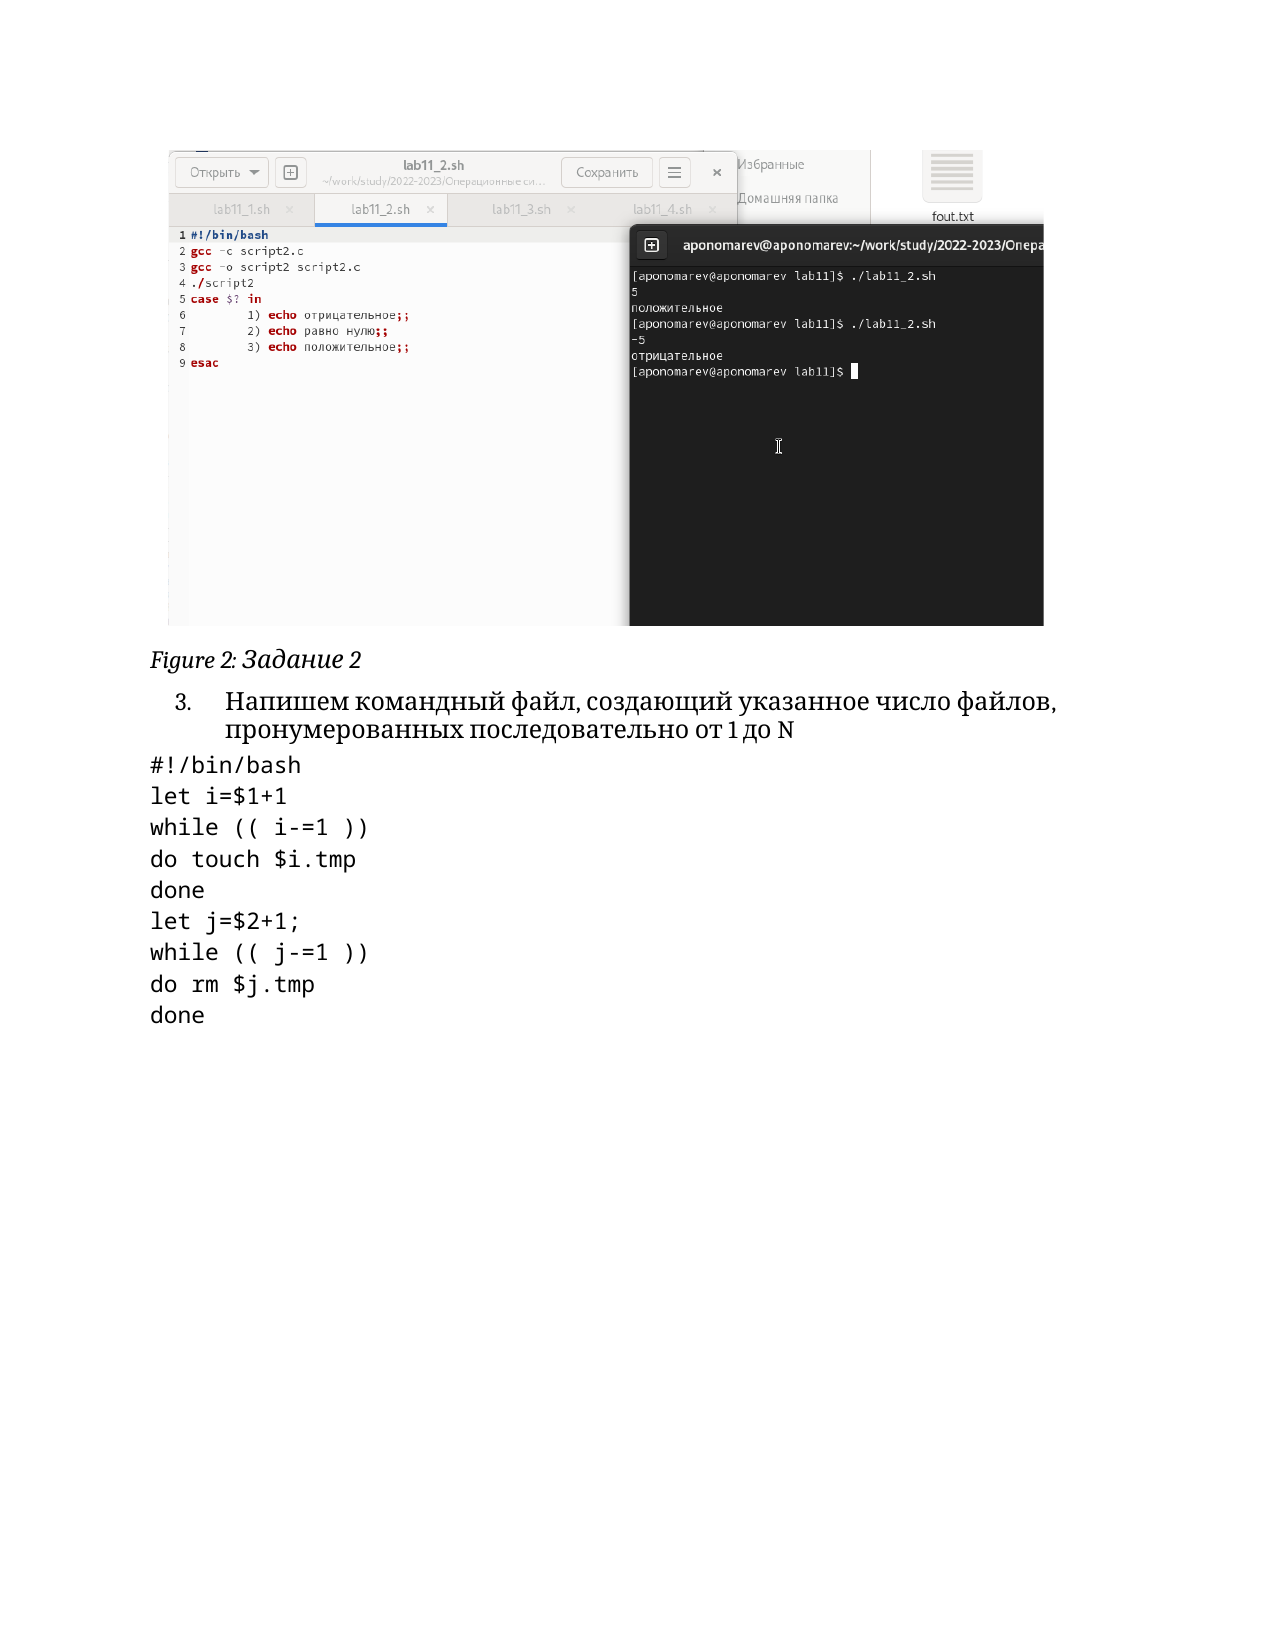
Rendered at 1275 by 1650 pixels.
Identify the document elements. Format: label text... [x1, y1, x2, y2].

text #!/bin/bash let i=$1+1 while (( i-=1 )) do touch $i.tmp done let j=$2+1; while (( j-=1 )) do rm $j.tmp done [150, 749, 1125, 1030]
picture [168, 150, 1044, 626]
list Напишем командный файл, создающий указанное число файлов, пронумерованных последовательно от 1 до N [175, 688, 1125, 745]
text Figure 2: Задание 2 [150, 646, 1125, 675]
